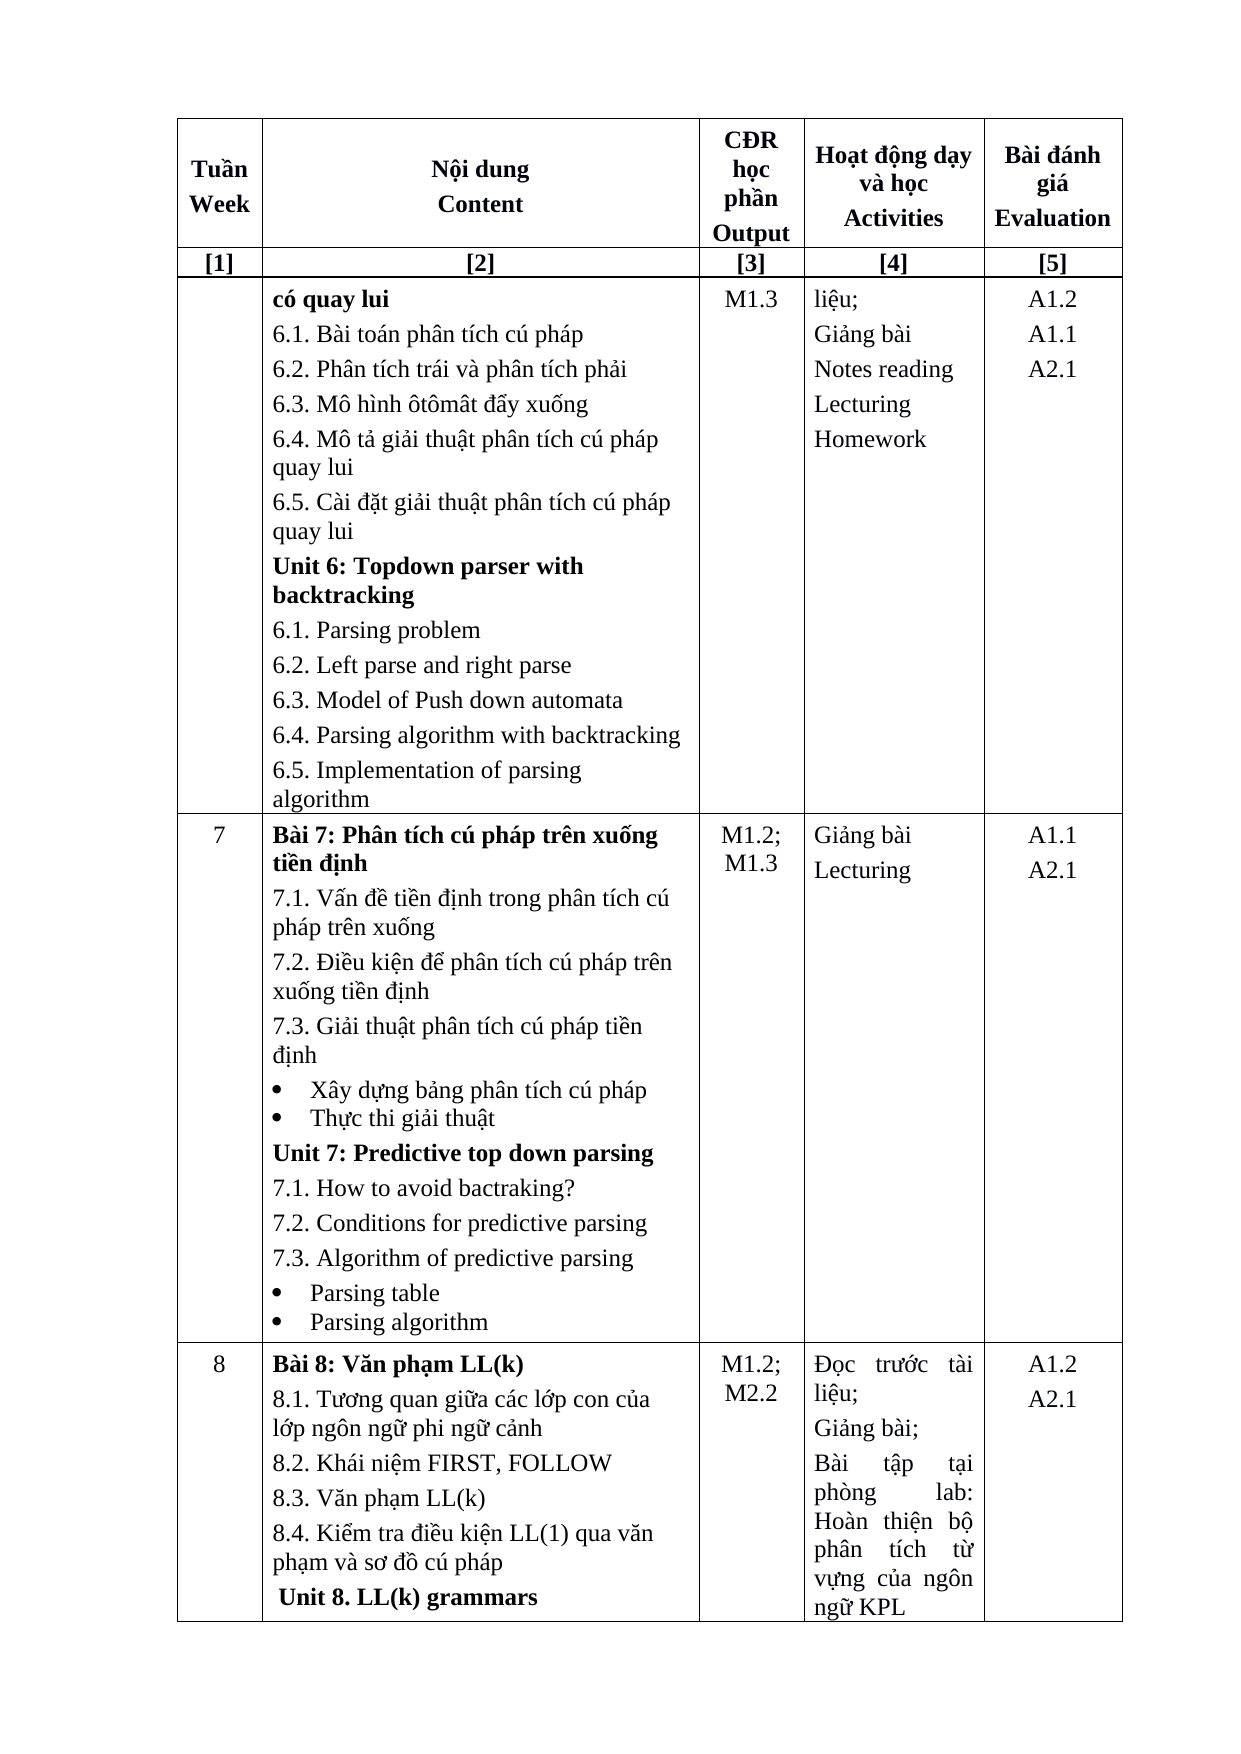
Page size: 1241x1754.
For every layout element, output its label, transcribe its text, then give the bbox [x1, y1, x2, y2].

table_cell A1.1 A2.1 [985, 814, 1122, 1342]
table_cell [5] [985, 248, 1122, 276]
table_header Hoạt động dạy và học Activities [805, 119, 984, 247]
table_header Nội dung Content [263, 119, 699, 247]
table_cell A1.2 A2.1 [985, 1343, 1122, 1621]
table_cell [4] [805, 248, 984, 276]
table_cell 8 [178, 1343, 262, 1621]
table_cell 7 [178, 814, 262, 1342]
table_cell M1.2; M1.3 [700, 278, 804, 812]
table_cell [3] [700, 248, 804, 276]
table_cell [2] [263, 248, 699, 276]
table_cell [805, 1343, 984, 1621]
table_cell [263, 278, 699, 812]
table_header CĐR học phần Output [700, 119, 804, 247]
table_cell [1] [178, 248, 262, 276]
table_cell 6 [178, 278, 262, 812]
table_cell Bài 7: Phân tích cú pháp trên xuống tiền định 7.1. Vấn đề tiền định trong phân tích cú pháp trên xuống 7.2. Điều kiện để phân tích cú pháp trên xuống tiền định 7.3. Giải thuật phân tích cú pháp tiền định Xây dựng bảng phân tích cú pháp Thực thi giải thuật Unit 7: Predictive top down parsing 7.1. How to avoid bactraking? 7.2. Conditions for predictive parsing 7.3. Algorithm of predictive parsing Parsing table Parsing algorithm [263, 814, 699, 1342]
table_cell M1.2; M1.3 [700, 814, 804, 1342]
table_header Bài đánh giá Evaluation [985, 119, 1122, 247]
table_cell M1.2; M2.2 [700, 1343, 804, 1621]
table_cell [263, 1343, 699, 1621]
table_cell Giảng bài Lecturing [805, 814, 984, 1342]
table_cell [805, 278, 984, 812]
table_cell A1.1 A1.2 A1.1 A2.1 [985, 278, 1122, 812]
table_header Tuần Week [178, 119, 262, 247]
